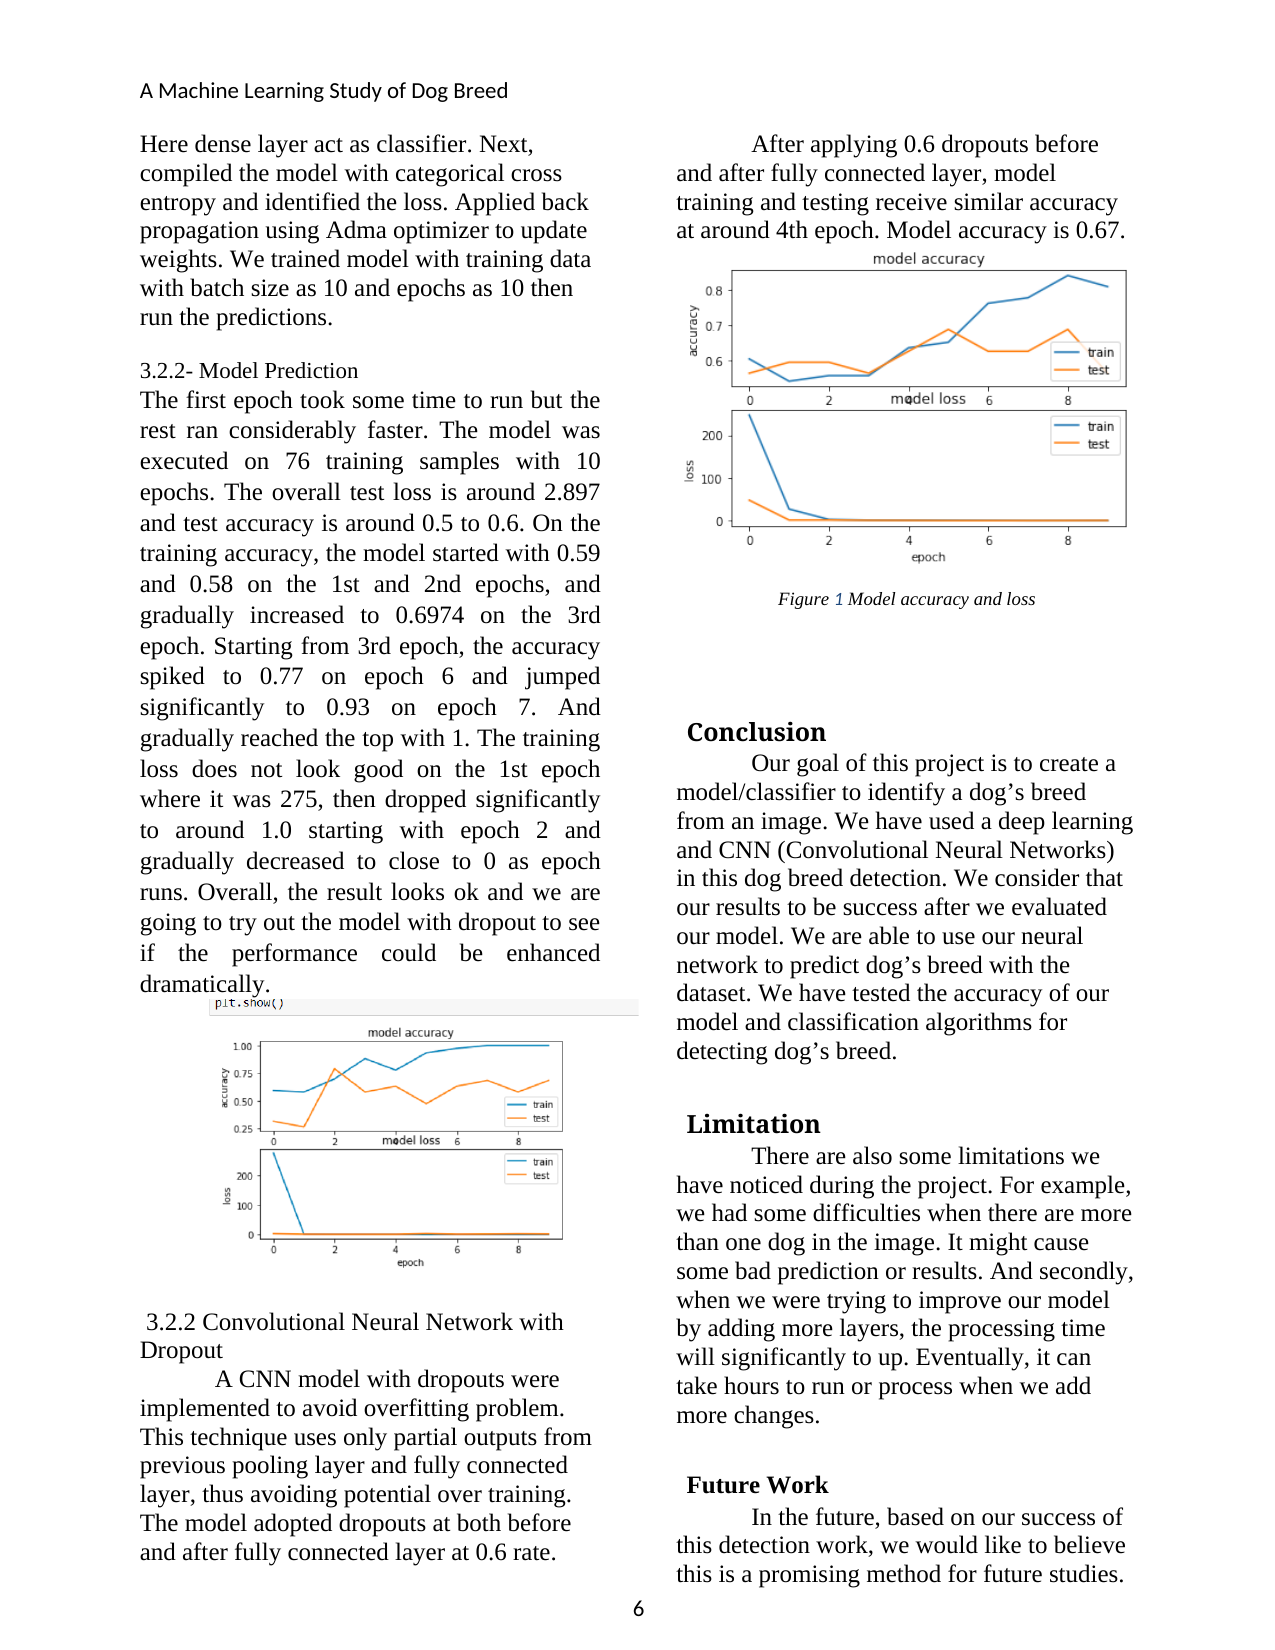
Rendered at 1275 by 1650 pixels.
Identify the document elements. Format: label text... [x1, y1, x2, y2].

text After applying 0.6 dropouts before and after fully connected layer, model training and testing receive similar accuracy at around 4th epoch. Model accuracy is 0.67. [676, 129, 1137, 244]
subtitle Future Work [686, 1471, 1137, 1499]
text A CNN model with dropouts were implemented to avoid overfitting problem. This technique uses only partial outputs from previous pooling layer and fully connected layer, thus avoiding potential over training. The model adopted dropouts at both before and after fully connected layer at 0.6 rate. [139, 1364, 601, 1565]
picture [139, 999, 639, 1275]
subtitle Conclusion [686, 714, 1137, 748]
text 3.2.2- Model Prediction [139, 357, 601, 383]
subtitle 3.2.2 Convolutional Neural Network with Dropout [139, 1307, 601, 1364]
text Our goal of this project is to create a model/classifier to identify a dog’s breed from an image. We have used a deep learning and CNN (Convolutional Neural Networks) in this dog breed detection. We consider that our results to be success after we evaluated our model. We are able to use our neural network to predict dog’s breed with the dataset. We have tested the accuracy of our model and classification algorithms for detecting dog’s breed. [676, 748, 1137, 1065]
text The first epoch took some time to run but the rest ran considerably faster. The model was executed on 76 training samples with 10 epochs. The overall test loss is around 2.897 and test accuracy is around 0.5 to 0.6. On the training accuracy, the model started with 0.59 and 0.58 on the 1st and 2nd epochs, and gradually increased to 0.6974 on the 3rd epoch. Starting from 3rd epoch, the accuracy spiked to 0.77 on epoch 6 and jumped significantly to 0.93 on epoch 7. And gradually reached the top with 1. The training loss does not look good on the 1st epoch where it was 275, then dropped significantly to around 1.0 starting with epoch 2 and gradually decreased to close to 0 as epoch runs. Overall, the result looks ok and we are going to try out the model with dropout to see if the performance could be enhanced dramatically. [139, 385, 601, 999]
picture [676, 244, 1134, 571]
text Figure 1 Model accuracy and loss [676, 587, 1137, 610]
subtitle Limitation [686, 1107, 1137, 1141]
text There are also some limitations we have noticed during the project. For example, we had some difficulties when there are more than one dog in the image. It might cause some bad prediction or results. And secondly, when we were trying to improve our model by adding more layers, the processing time will significantly to up. Eventually, it can take hours to run or process when we add more changes. [676, 1141, 1137, 1428]
